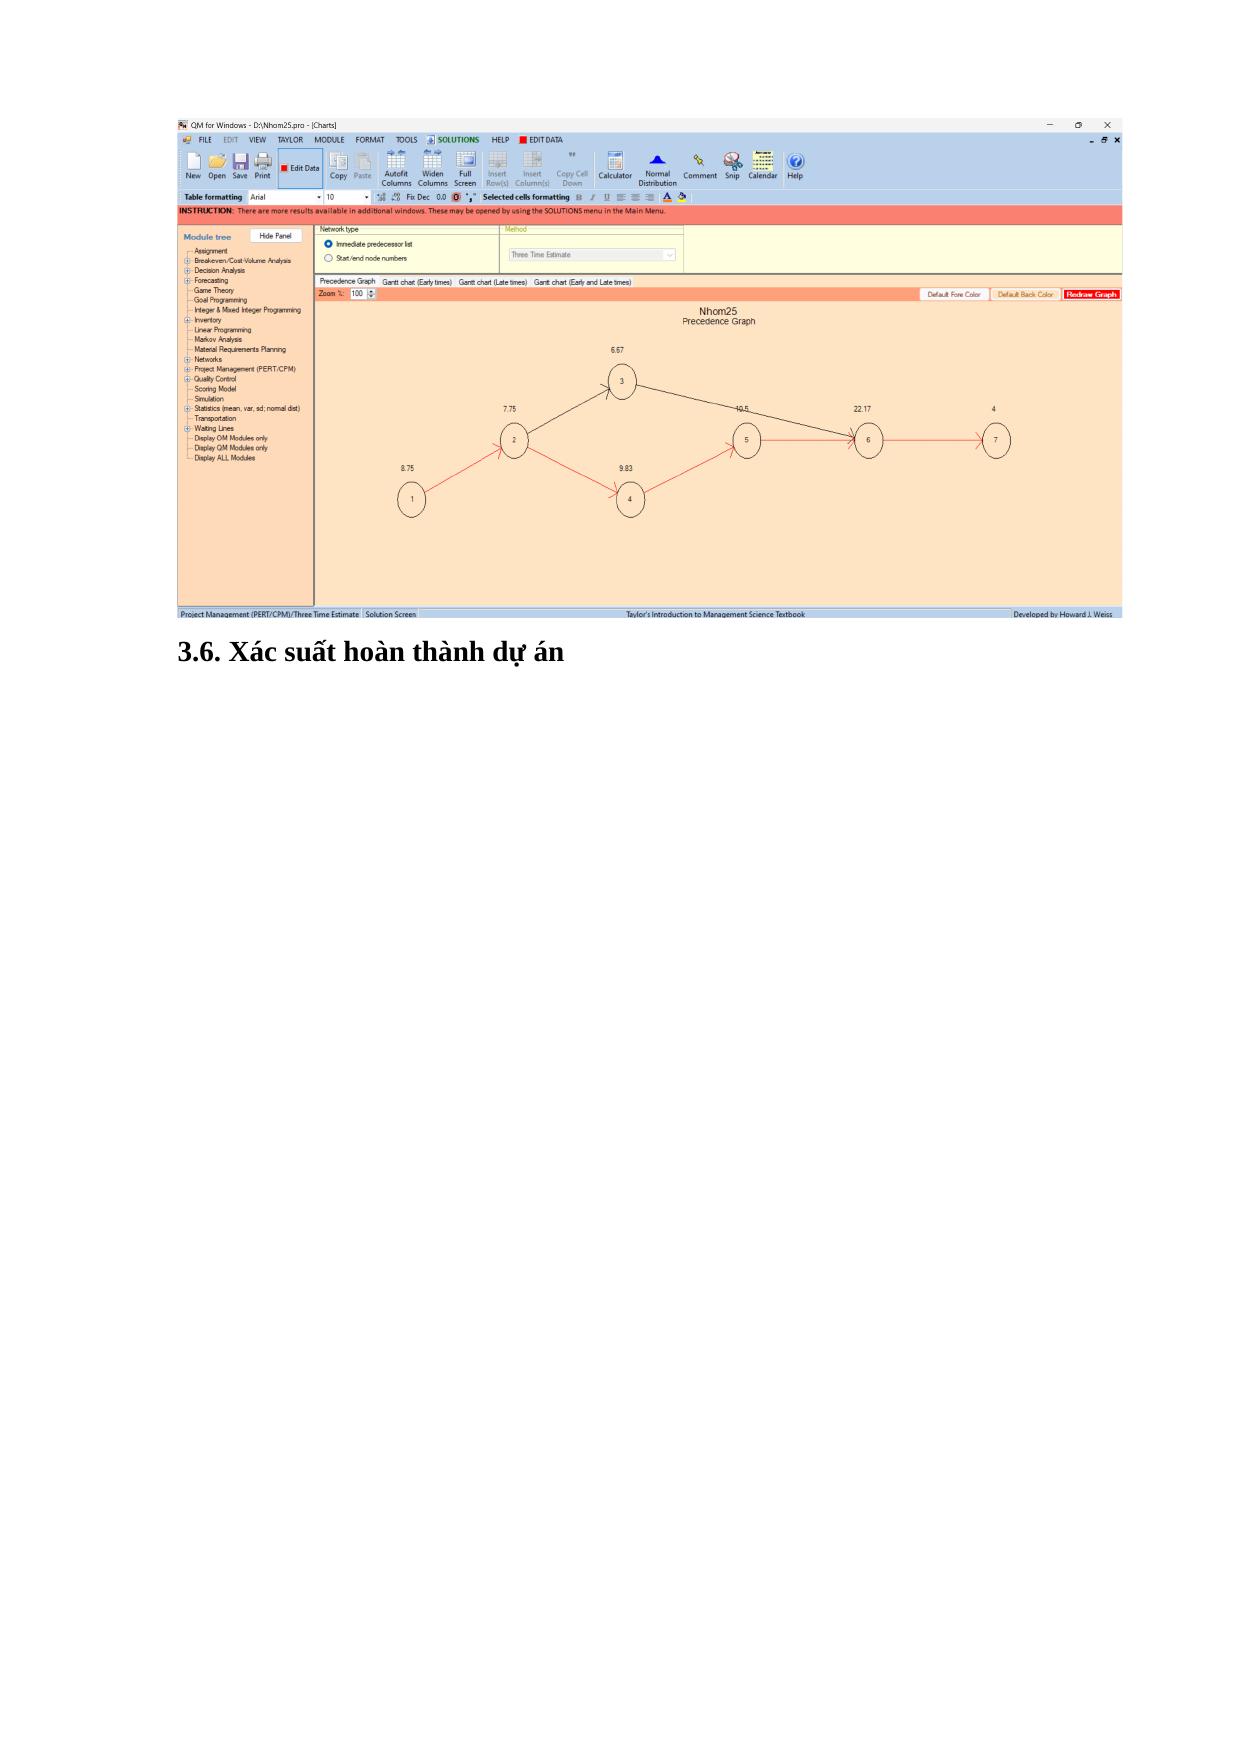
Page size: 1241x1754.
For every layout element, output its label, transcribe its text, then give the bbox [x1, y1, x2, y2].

picture [177, 118, 1123, 618]
text 3.6. Xác suất hoàn thành dự án [177, 634, 1122, 668]
